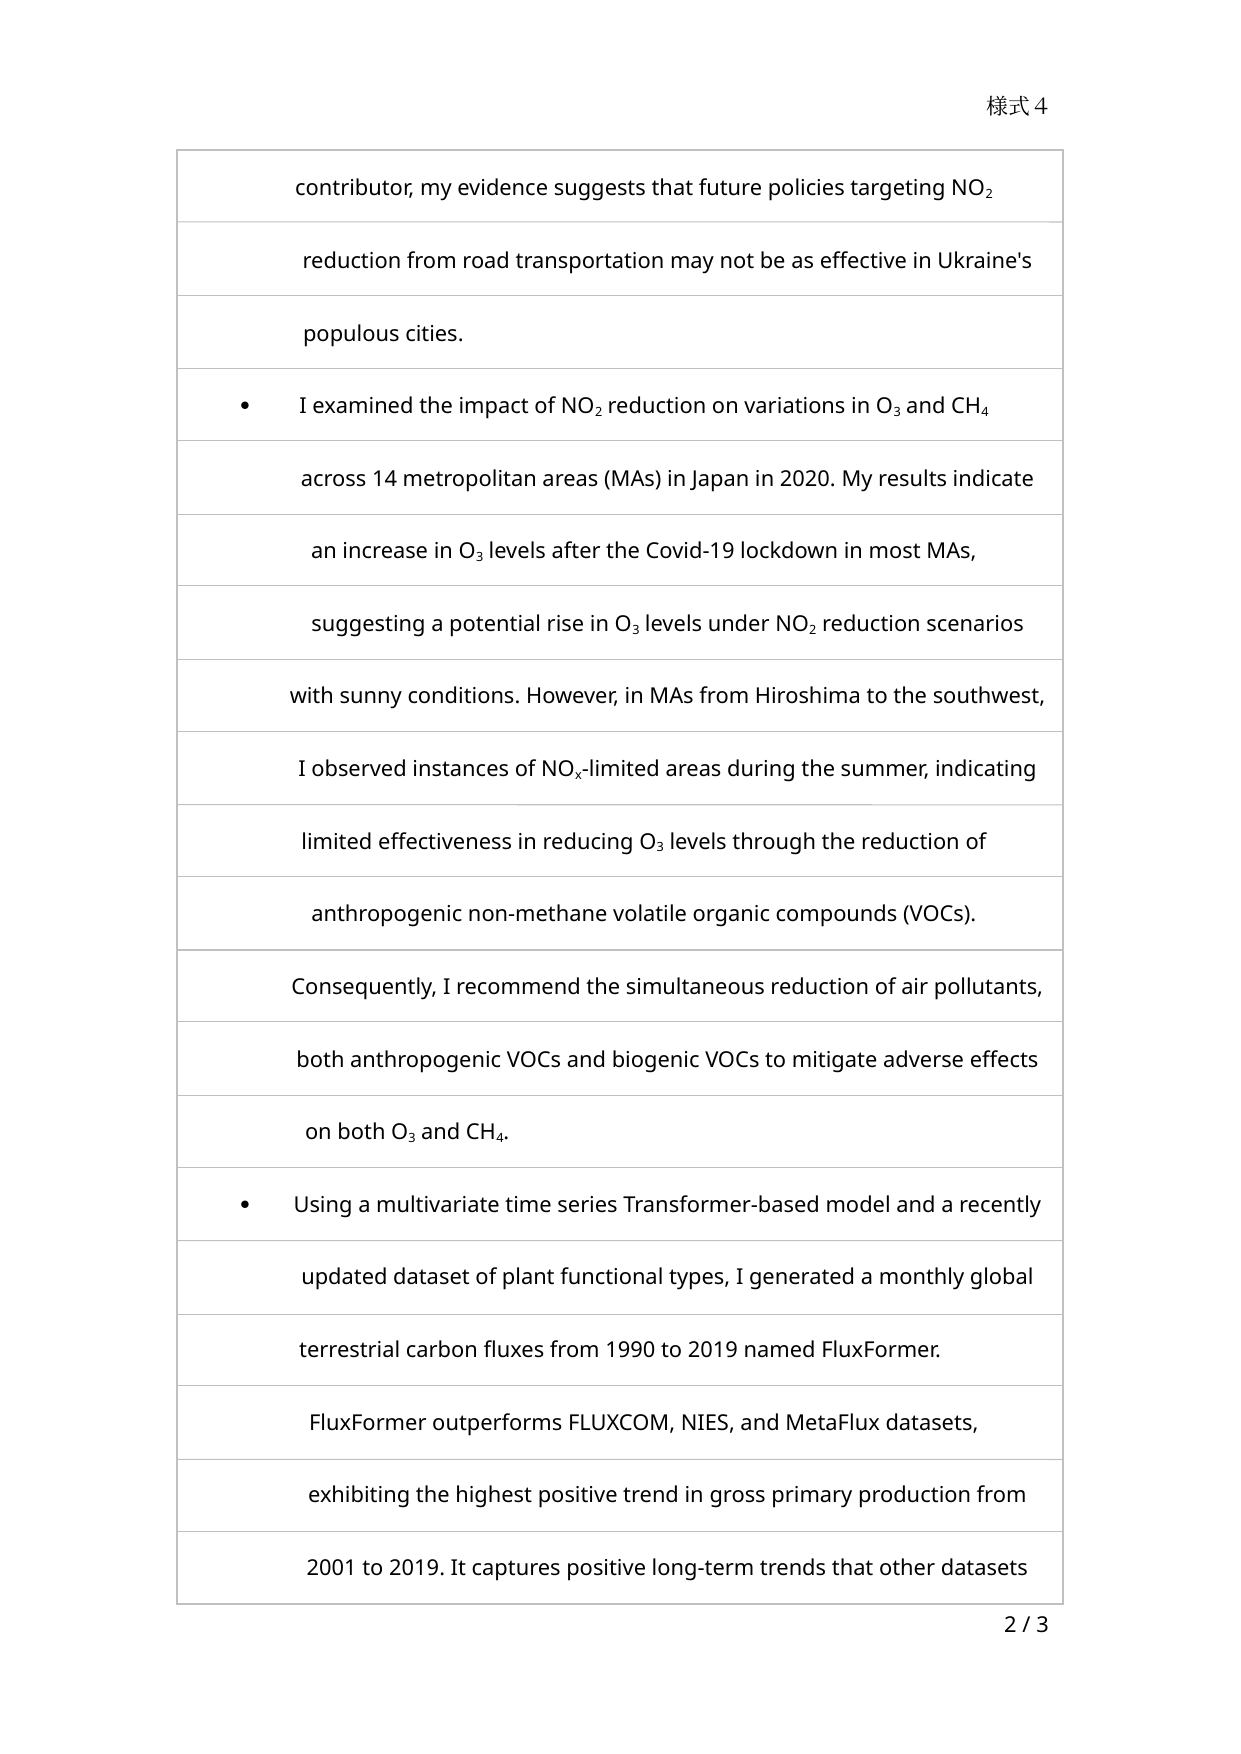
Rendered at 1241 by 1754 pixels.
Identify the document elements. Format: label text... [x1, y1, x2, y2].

list I examined the impact of NO2 reduction on variations in O3 and CH4 across 14 metropolitan areas (MAs) in Japan in 2020. My results indicate an increase in O3 levels after the Covid-19 lockdown in most MAs, suggesting a potential rise in O3 levels under NO2 reduction scenarios with sunny conditions. However, in MAs from Hiroshima to the southwest, I observed instances of NOx-limited areas during the summer, indicating limited effectiveness in reducing O3 levels through the reduction of anthropogenic non-methane volatile organic compounds (VOCs). Consequently, I recommend the simultaneous reduction of air pollutants, both anthropogenic VOCs and biogenic VOCs to mitigate adverse effects on both O3 and CH4. [231, 369, 1047, 1167]
